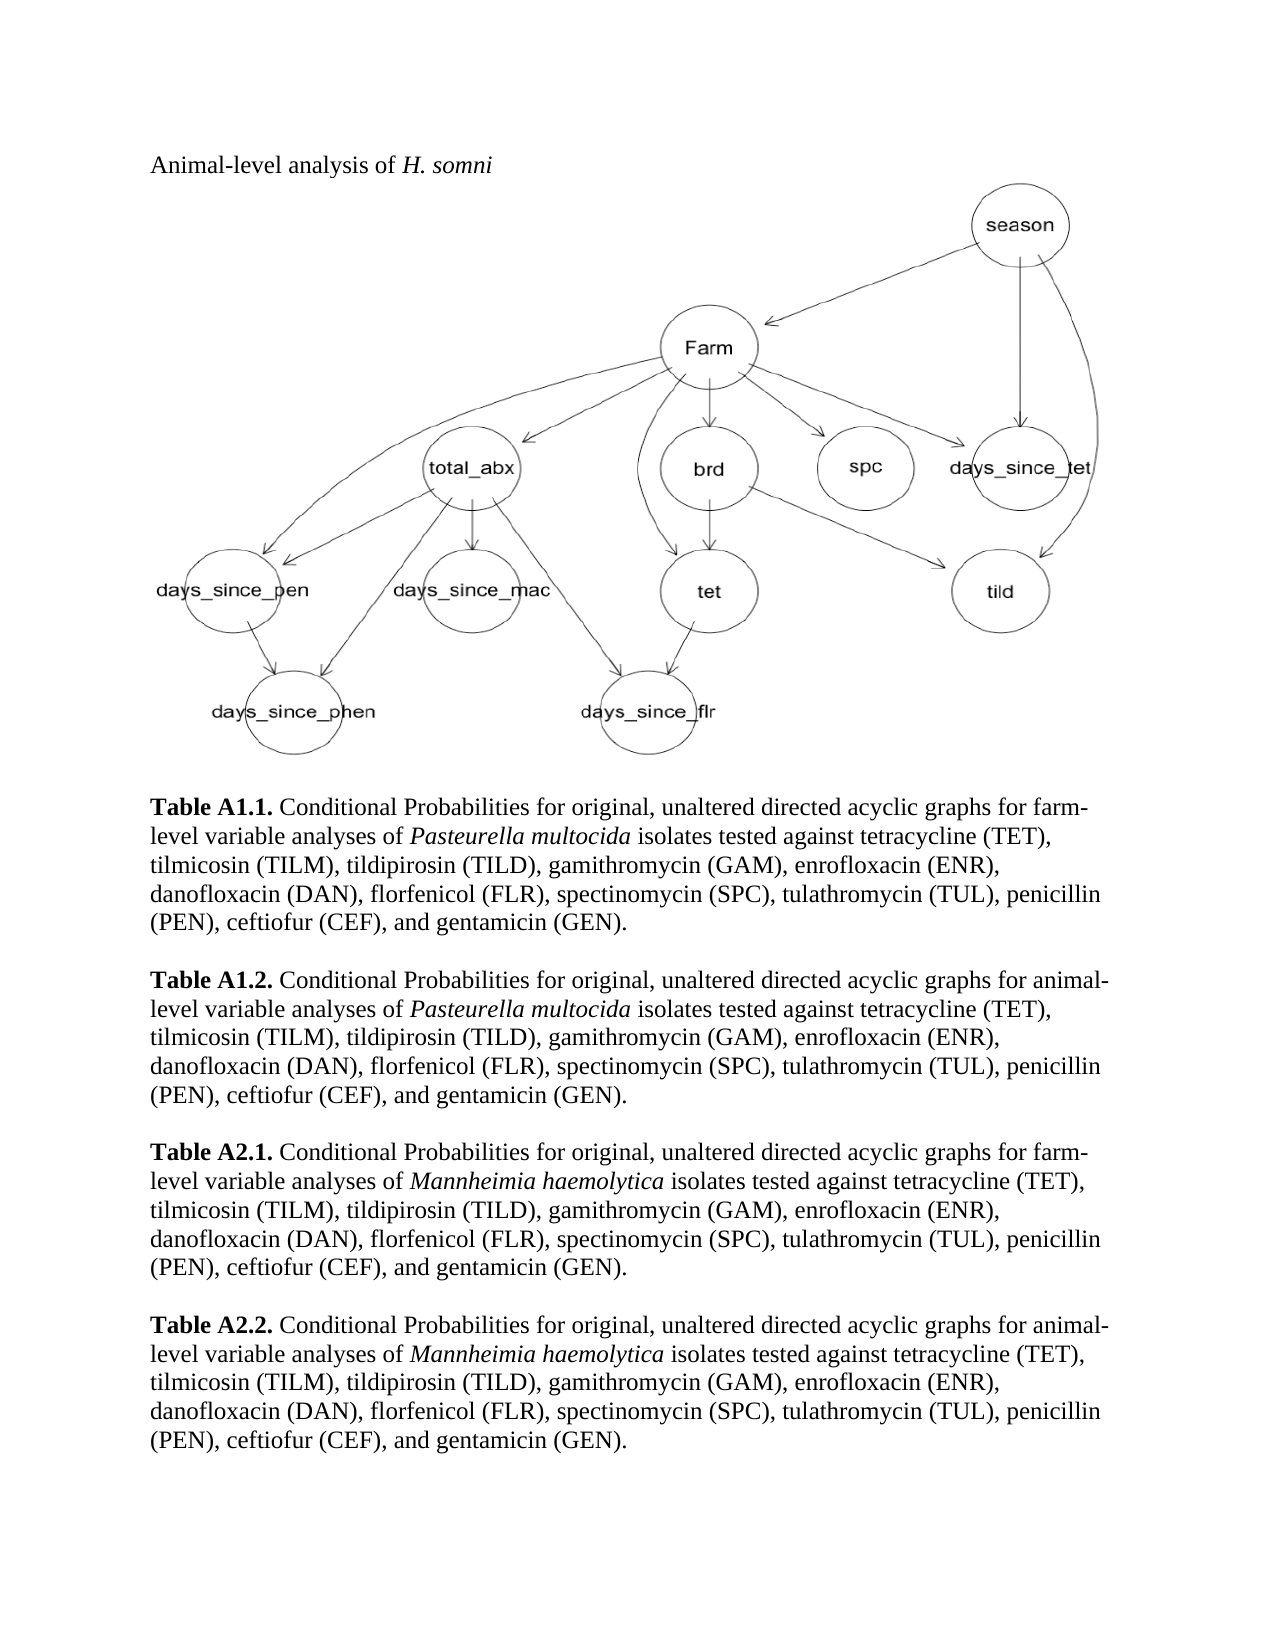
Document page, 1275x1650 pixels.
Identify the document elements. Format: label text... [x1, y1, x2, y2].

text Animal-level analysis of H. somni [150, 150, 1125, 178]
text Table A1.1. Conditional Probabilities for original, unaltered directed acyclic graphs for farm-level variable analyses of Pasteurella multocida isolates tested against tetracycline (TET), tilmicosin (TILM), tildipirosin (TILD), gamithromycin (GAM), enrofloxacin (ENR), danofloxacin (DAN), florfenicol (FLR), spectinomycin (SPC), tulathromycin (TUL), penicillin (PEN), ceftiofur (CEF), and gentamicin (GEN). [150, 792, 1125, 936]
text Table A2.2. Conditional Probabilities for original, unaltered directed acyclic graphs for animal-level variable analyses of Mannheimia haemolytica isolates tested against tetracycline (TET), tilmicosin (TILM), tildipirosin (TILD), gamithromycin (GAM), enrofloxacin (ENR), danofloxacin (DAN), florfenicol (FLR), spectinomycin (SPC), tulathromycin (TUL), penicillin (PEN), ceftiofur (CEF), and gentamicin (GEN). [150, 1310, 1125, 1454]
picture [150, 178, 1125, 764]
text Table A1.2. Conditional Probabilities for original, unaltered directed acyclic graphs for animal-level variable analyses of Pasteurella multocida isolates tested against tetracycline (TET), tilmicosin (TILM), tildipirosin (TILD), gamithromycin (GAM), enrofloxacin (ENR), danofloxacin (DAN), florfenicol (FLR), spectinomycin (SPC), tulathromycin (TUL), penicillin (PEN), ceftiofur (CEF), and gentamicin (GEN). [150, 965, 1125, 1109]
text Table A2.1. Conditional Probabilities for original, unaltered directed acyclic graphs for farm-level variable analyses of Mannheimia haemolytica isolates tested against tetracycline (TET), tilmicosin (TILM), tildipirosin (TILD), gamithromycin (GAM), enrofloxacin (ENR), danofloxacin (DAN), florfenicol (FLR), spectinomycin (SPC), tulathromycin (TUL), penicillin (PEN), ceftiofur (CEF), and gentamicin (GEN). [150, 1137, 1125, 1281]
